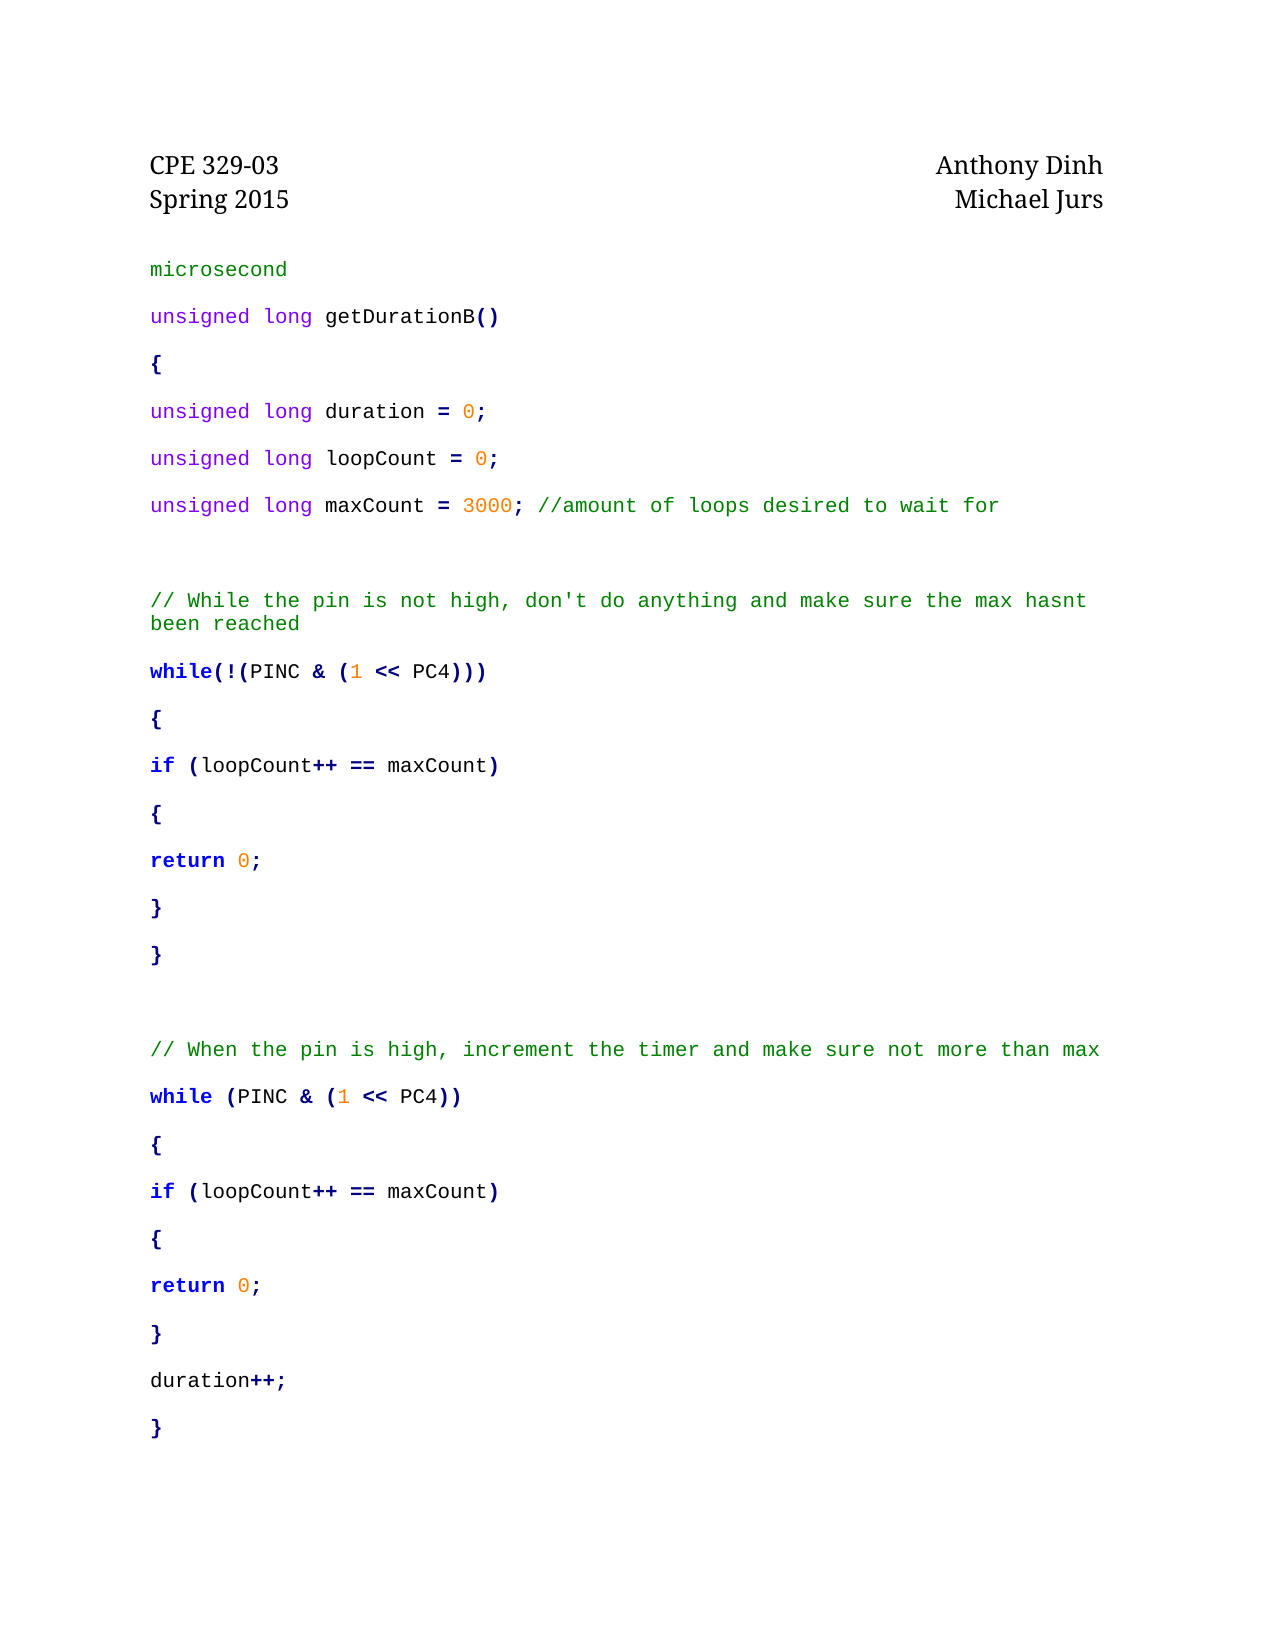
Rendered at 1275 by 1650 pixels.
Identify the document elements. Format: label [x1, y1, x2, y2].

text [150, 259, 1125, 1488]
